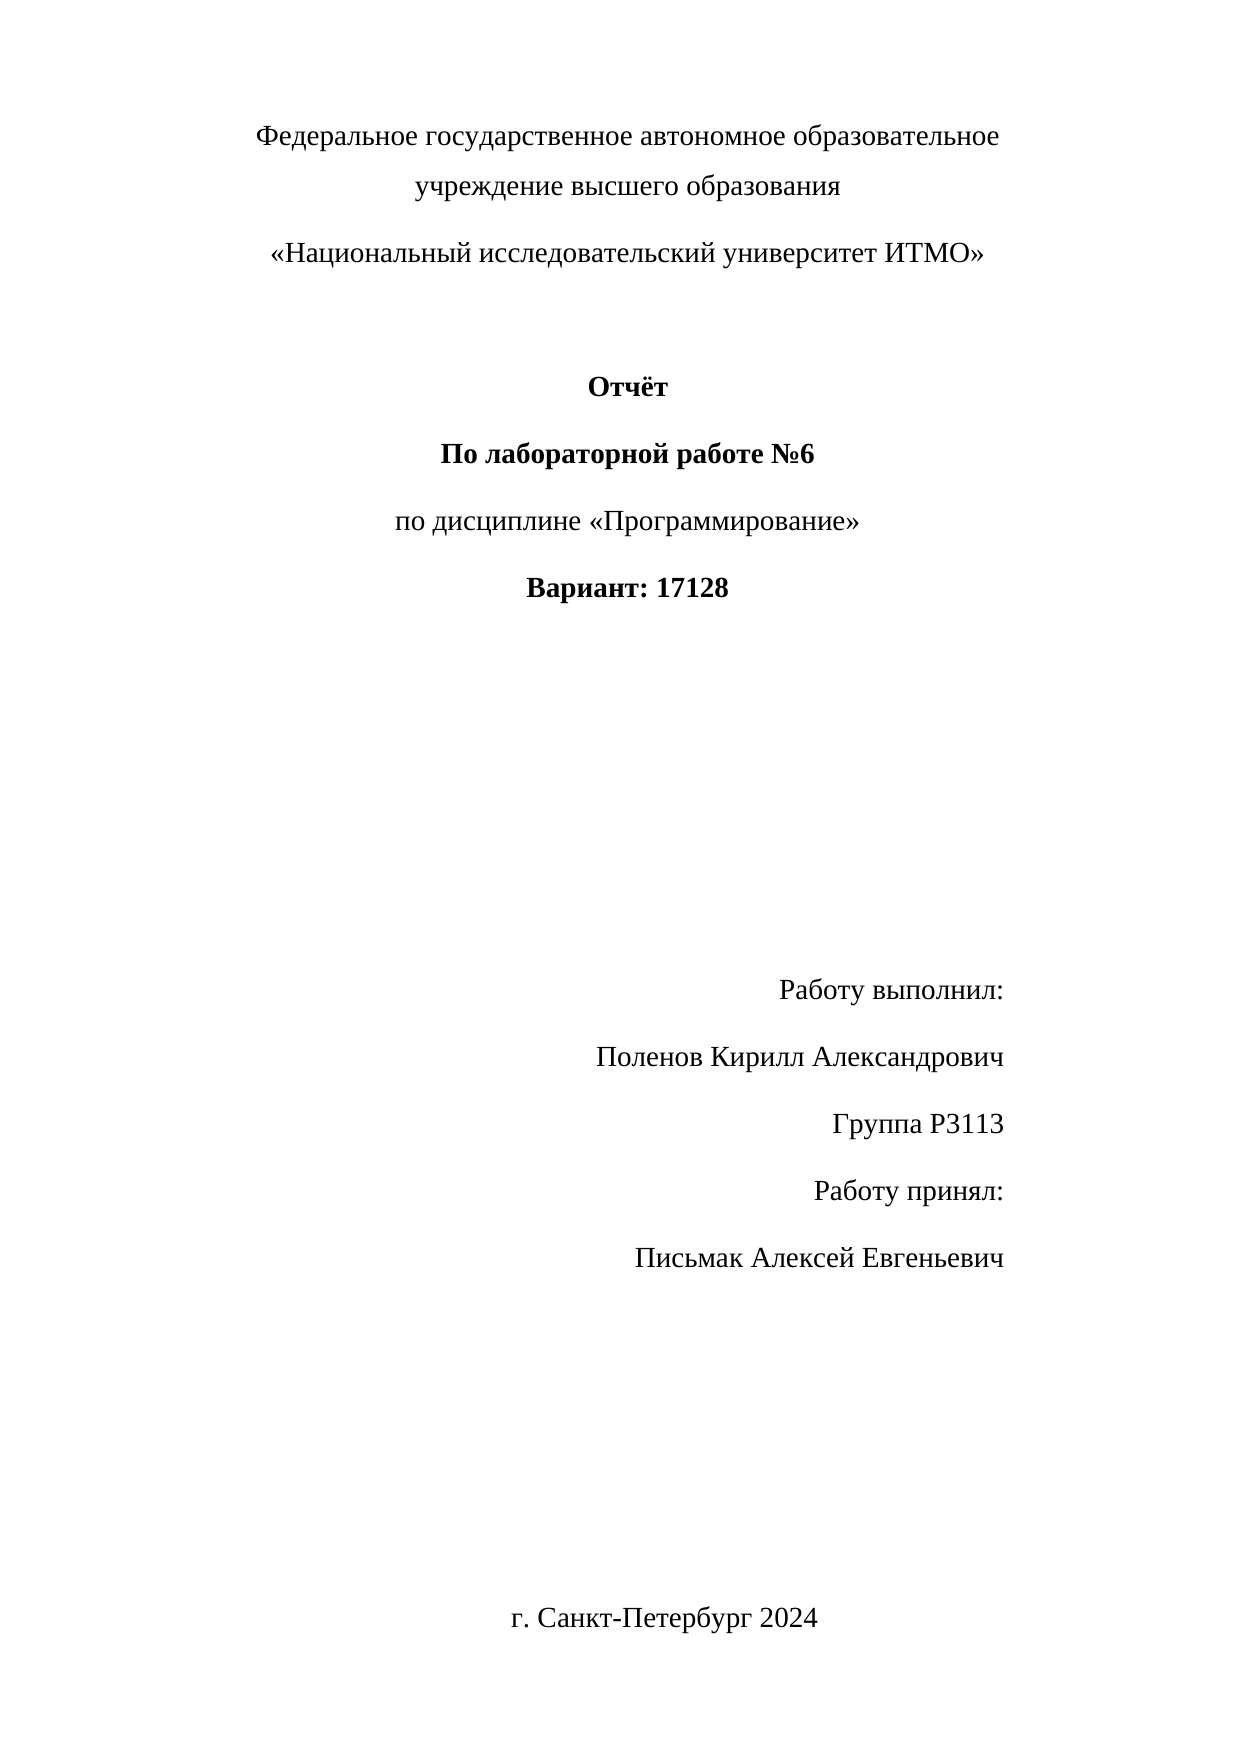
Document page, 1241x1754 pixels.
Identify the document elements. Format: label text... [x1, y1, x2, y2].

text Группа Р3113 [251, 1106, 1004, 1140]
text Федеральное государственное автономное образовательное учреждение высшего образования [251, 118, 1004, 202]
text Отчёт [251, 369, 1004, 403]
text По лабораторной работе №6 [251, 436, 1004, 470]
text Поленов Кирилл Александрович [251, 1039, 1004, 1073]
text Работу выполнил: [251, 972, 1004, 1006]
text Вариант: 17128 [251, 570, 1004, 604]
text Работу принял: [251, 1173, 1004, 1207]
text по дисциплине «Программирование» [251, 503, 1004, 537]
text Письмак Алексей Евгеньевич [251, 1240, 1004, 1274]
text «Национальный исследовательский университет ИТМО» [251, 235, 1004, 269]
